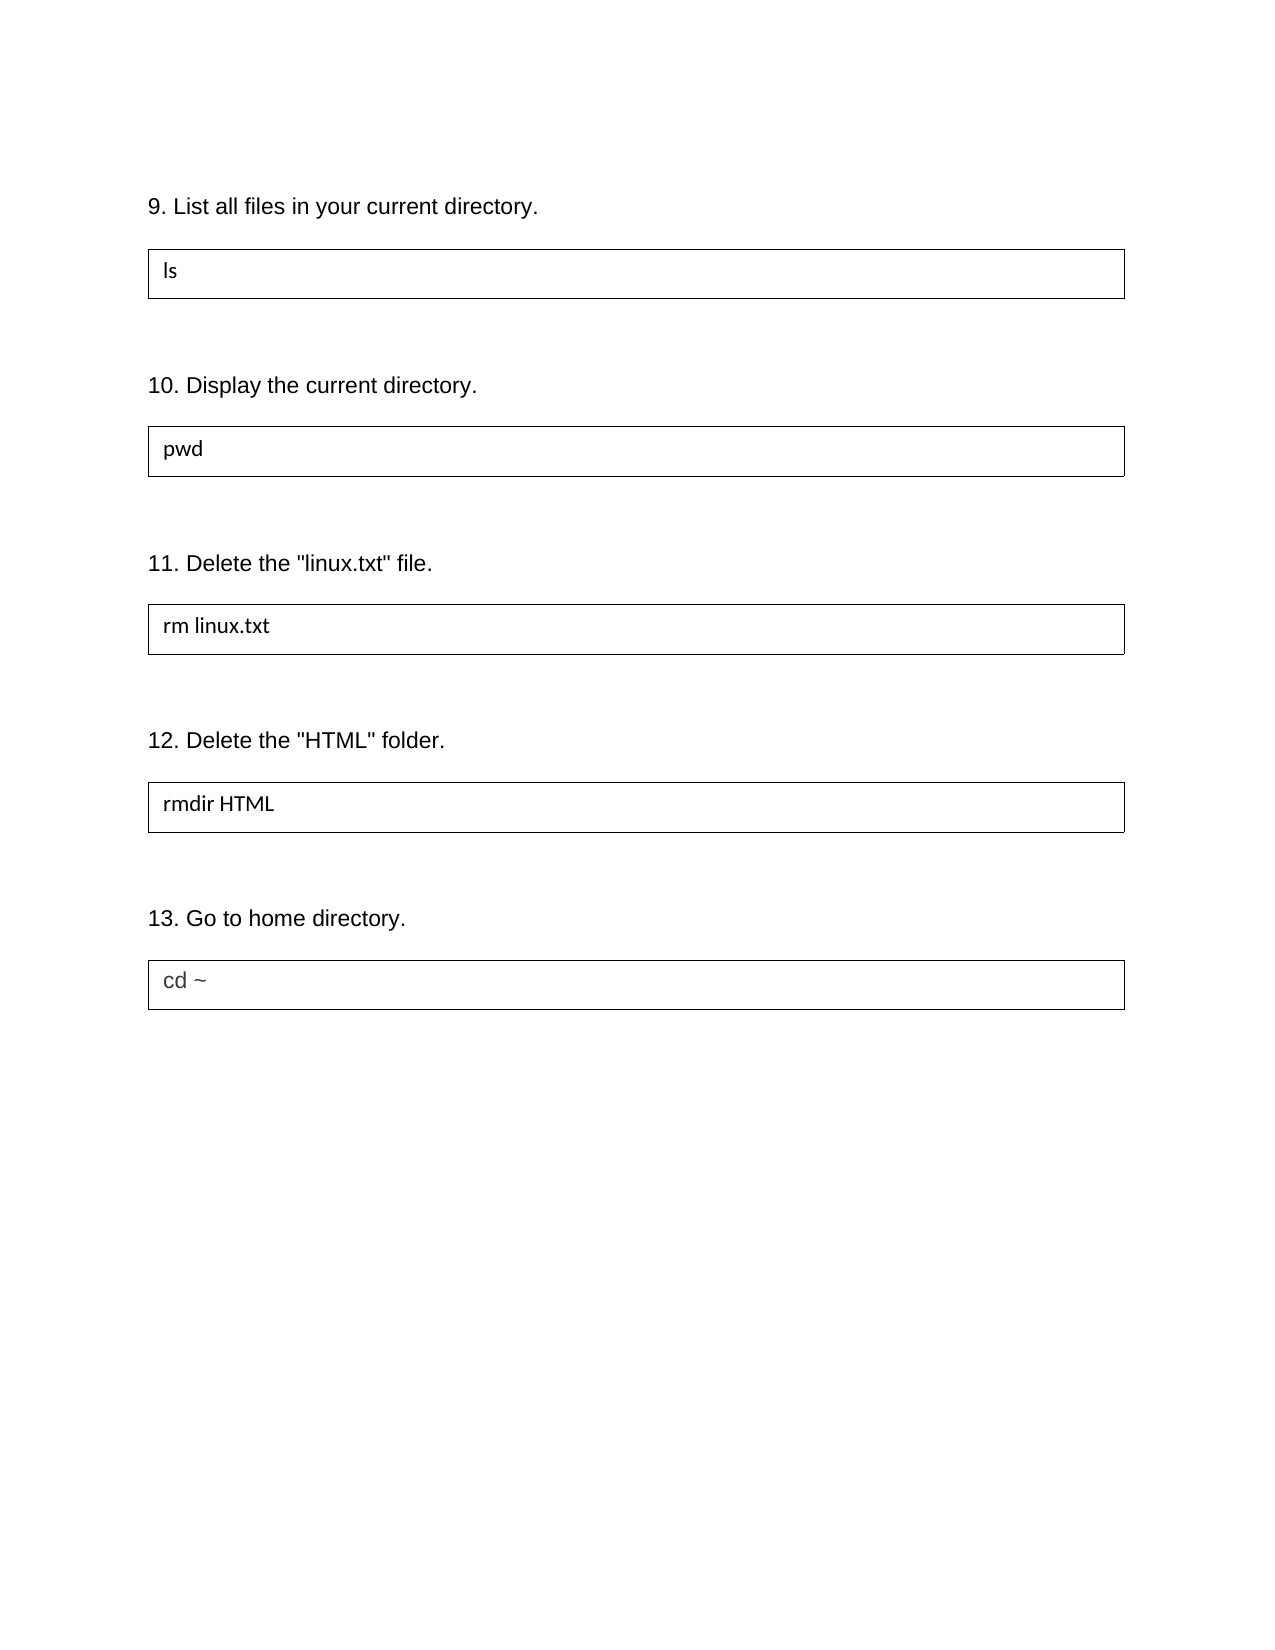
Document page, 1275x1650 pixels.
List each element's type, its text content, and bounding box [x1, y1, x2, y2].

text 11. Delete the "linux.txt" file. [148, 550, 1127, 576]
text 13. Go to home directory. [148, 905, 1127, 932]
text 12. Delete the "HTML" folder. [148, 727, 1127, 754]
text 10. Display the current directory. [148, 372, 1127, 398]
text 9. List all files in your current directory. [148, 193, 1127, 219]
